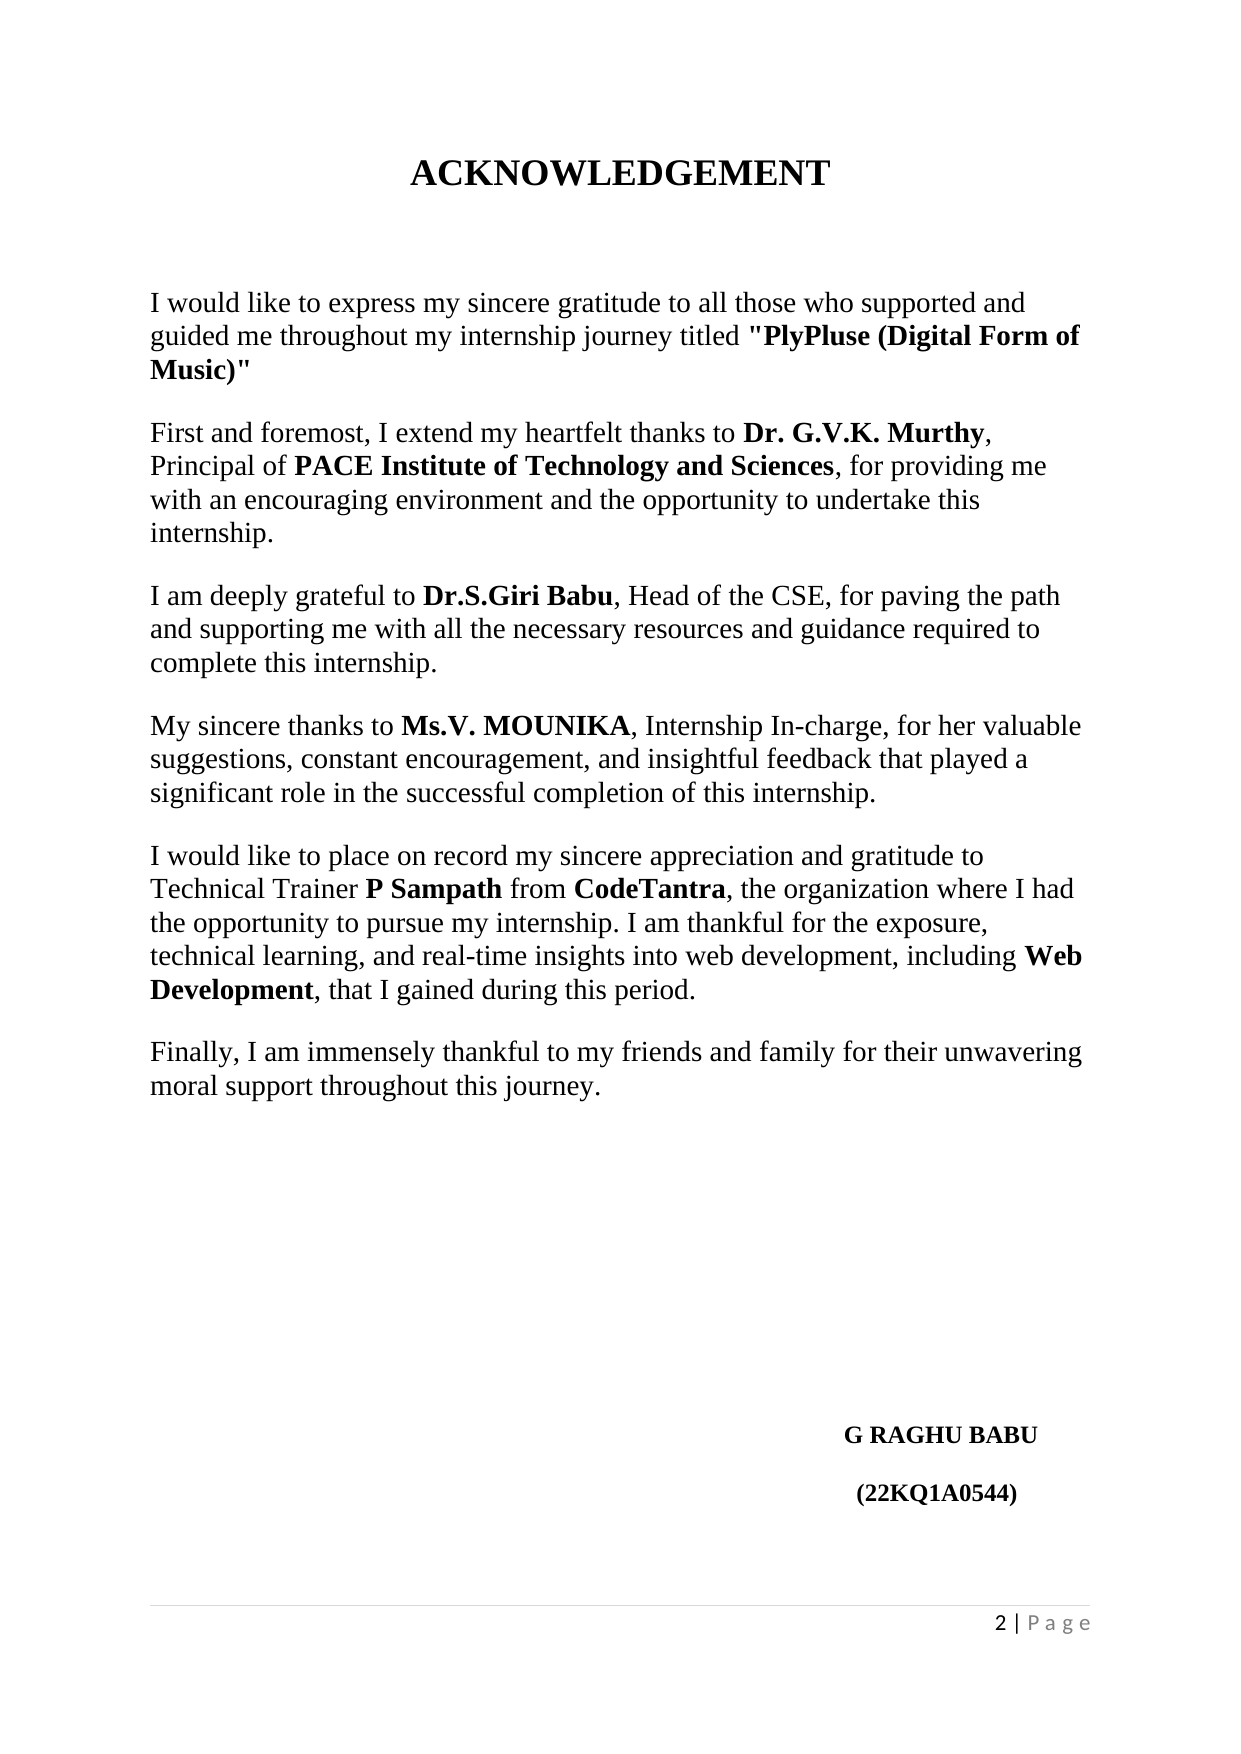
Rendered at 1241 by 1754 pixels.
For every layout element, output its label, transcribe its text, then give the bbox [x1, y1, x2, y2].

text ACKNOWLEDGEMENT [150, 150, 1090, 193]
text G RAGHU BABU [150, 1420, 1090, 1449]
text I would like to place on record my sincere appreciation and gratitude to Technical Trainer P Sampath from CodeTantra, the organization where I had the opportunity to pursue my internship. I am thankful for the exposure, technical learning, and real-time insights into web development, including Web Development, that I gained during this period. [150, 838, 1090, 1005]
text My sincere thanks to Ms.V. MOUNIKA, Internship In-charge, for her valuable suggestions, constant encouragement, and insightful feedback that played a significant role in the successful completion of this internship. [150, 708, 1090, 808]
text I would like to express my sincere gratitude to all those who supported and guided me throughout my internship journey titled "PlyPluse (Digital Form of Music)" [150, 285, 1090, 386]
text I am deeply grateful to Dr.S.Giri Babu, Head of the CSE, for paving the path and supporting me with all the necessary resources and guidance required to complete this internship. [150, 578, 1090, 679]
text First and foremost, I extend my heartfelt thanks to Dr. G.V.K. Murthy, Principal of PACE Institute of Technology and Sciences, for providing me with an encouraging environment and the opportunity to undertake this internship. [150, 415, 1090, 549]
text Finally, I am immensely thankful to my friends and family for their unwavering moral support throughout this journey. [150, 1034, 1090, 1102]
text (22KQ1A0544) [150, 1478, 1090, 1507]
